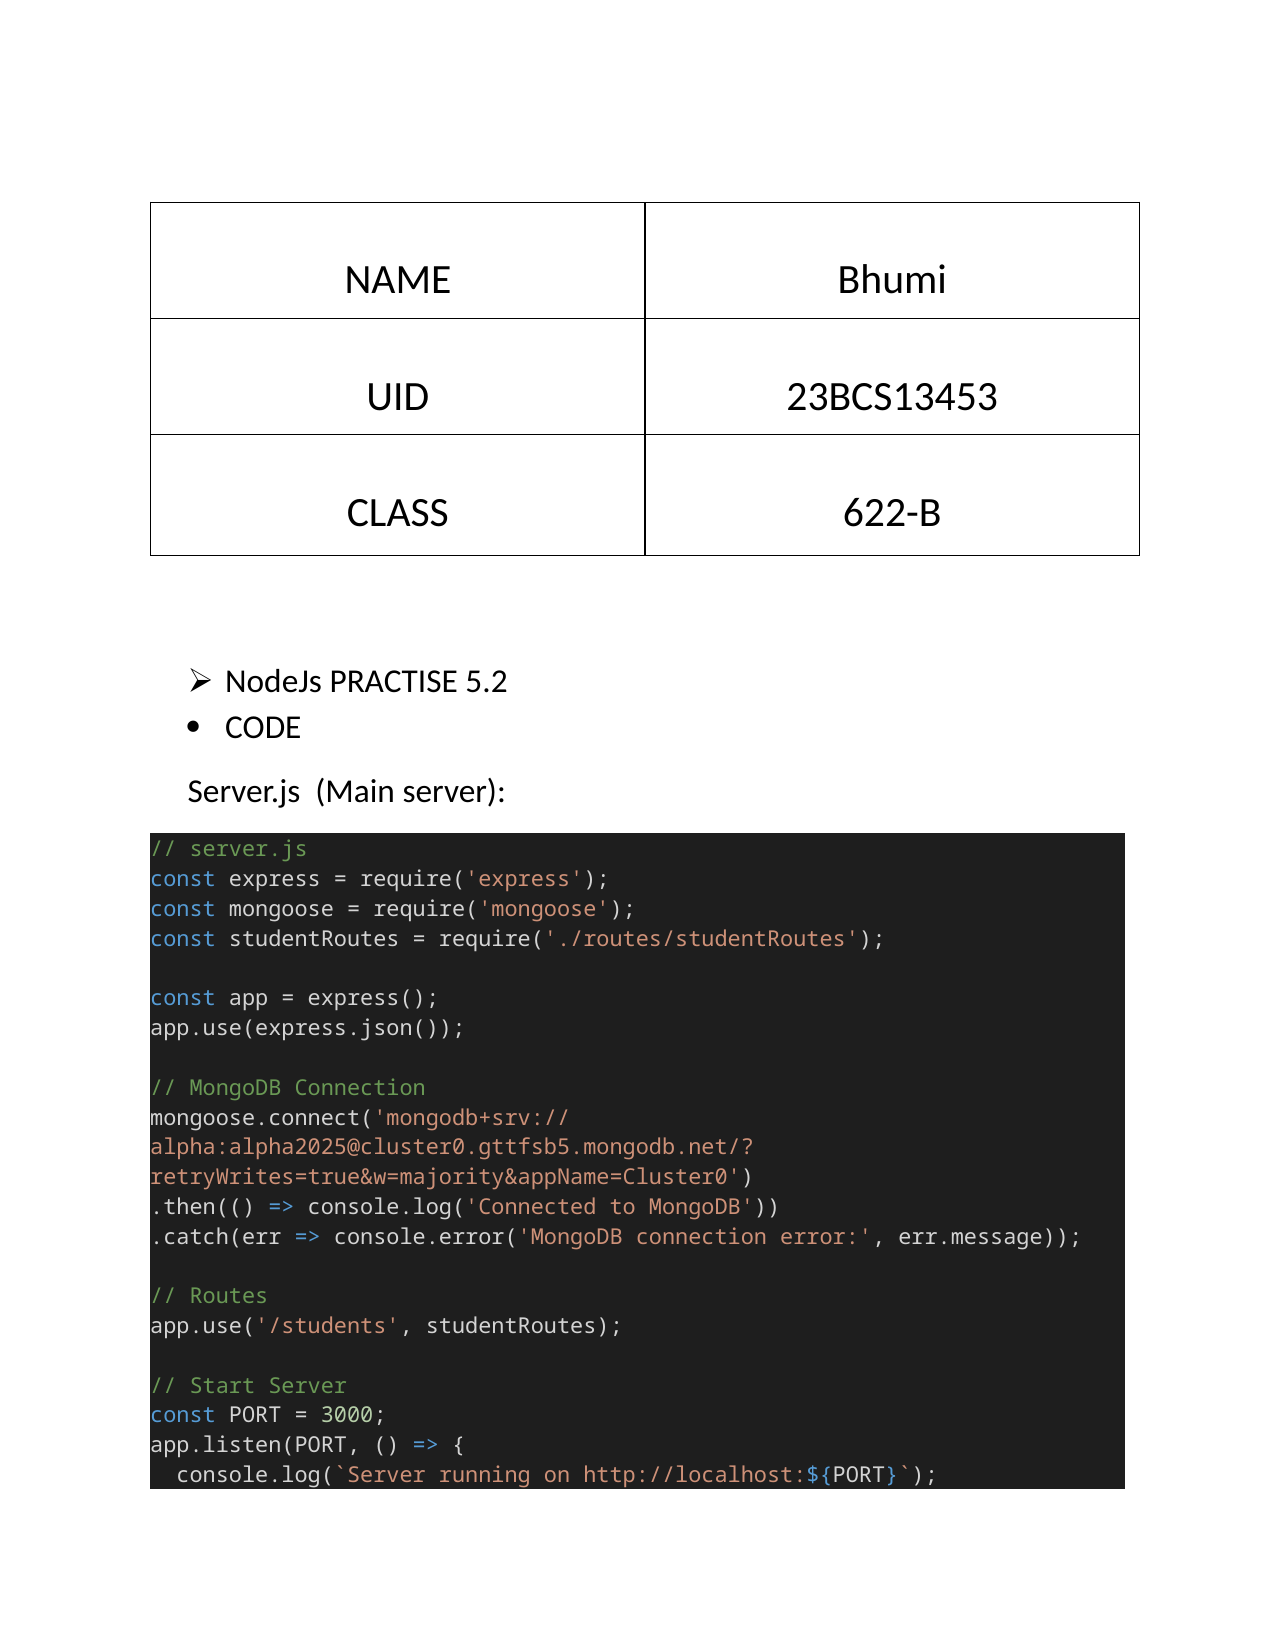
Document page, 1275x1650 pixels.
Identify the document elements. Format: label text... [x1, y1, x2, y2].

table_cell UID [151, 319, 644, 434]
text const PORT = 3000; [150, 1399, 1125, 1429]
list CODE [187, 706, 1125, 747]
text const express = require('express'); [150, 863, 1125, 893]
text // MongoDB Connection [150, 1072, 1125, 1101]
table_cell 23BCS13453 [646, 319, 1139, 434]
table_cell 622-B [646, 435, 1139, 555]
text app.use(express.json()); [150, 1012, 1125, 1042]
text const studentRoutes = require('./routes/studentRoutes'); [150, 923, 1125, 952]
text mongoose.connect('mongodb+srv://alpha:alpha2025@cluster0.gttfsb5.mongodb.net/?retryWrites=true&w=majority&appName=Cluster0') [150, 1101, 1125, 1191]
text // server.js [150, 833, 1125, 863]
list NodeJs PRACTISE 5.2 [187, 660, 1125, 700]
text Server.js (Main server): [187, 770, 1125, 811]
text app.listen(PORT, () => { [150, 1429, 1125, 1459]
text const mongoose = require('mongoose'); [150, 893, 1125, 923]
text .then(() => console.log('Connected to MongoDB')) [150, 1191, 1125, 1221]
text console.log(`Server running on http://localhost:${PORT}`); [150, 1459, 1125, 1489]
text const app = express(); [150, 982, 1125, 1012]
table_header NAME [151, 203, 644, 318]
table_header Bhumi [646, 203, 1139, 318]
text // Start Server [150, 1369, 1125, 1399]
table_cell CLASS [151, 435, 644, 555]
text .catch(err => console.error('MongoDB connection error:', err.message)); [150, 1221, 1125, 1250]
text // Routes [150, 1280, 1125, 1310]
text app.use('/students', studentRoutes); [150, 1310, 1125, 1340]
